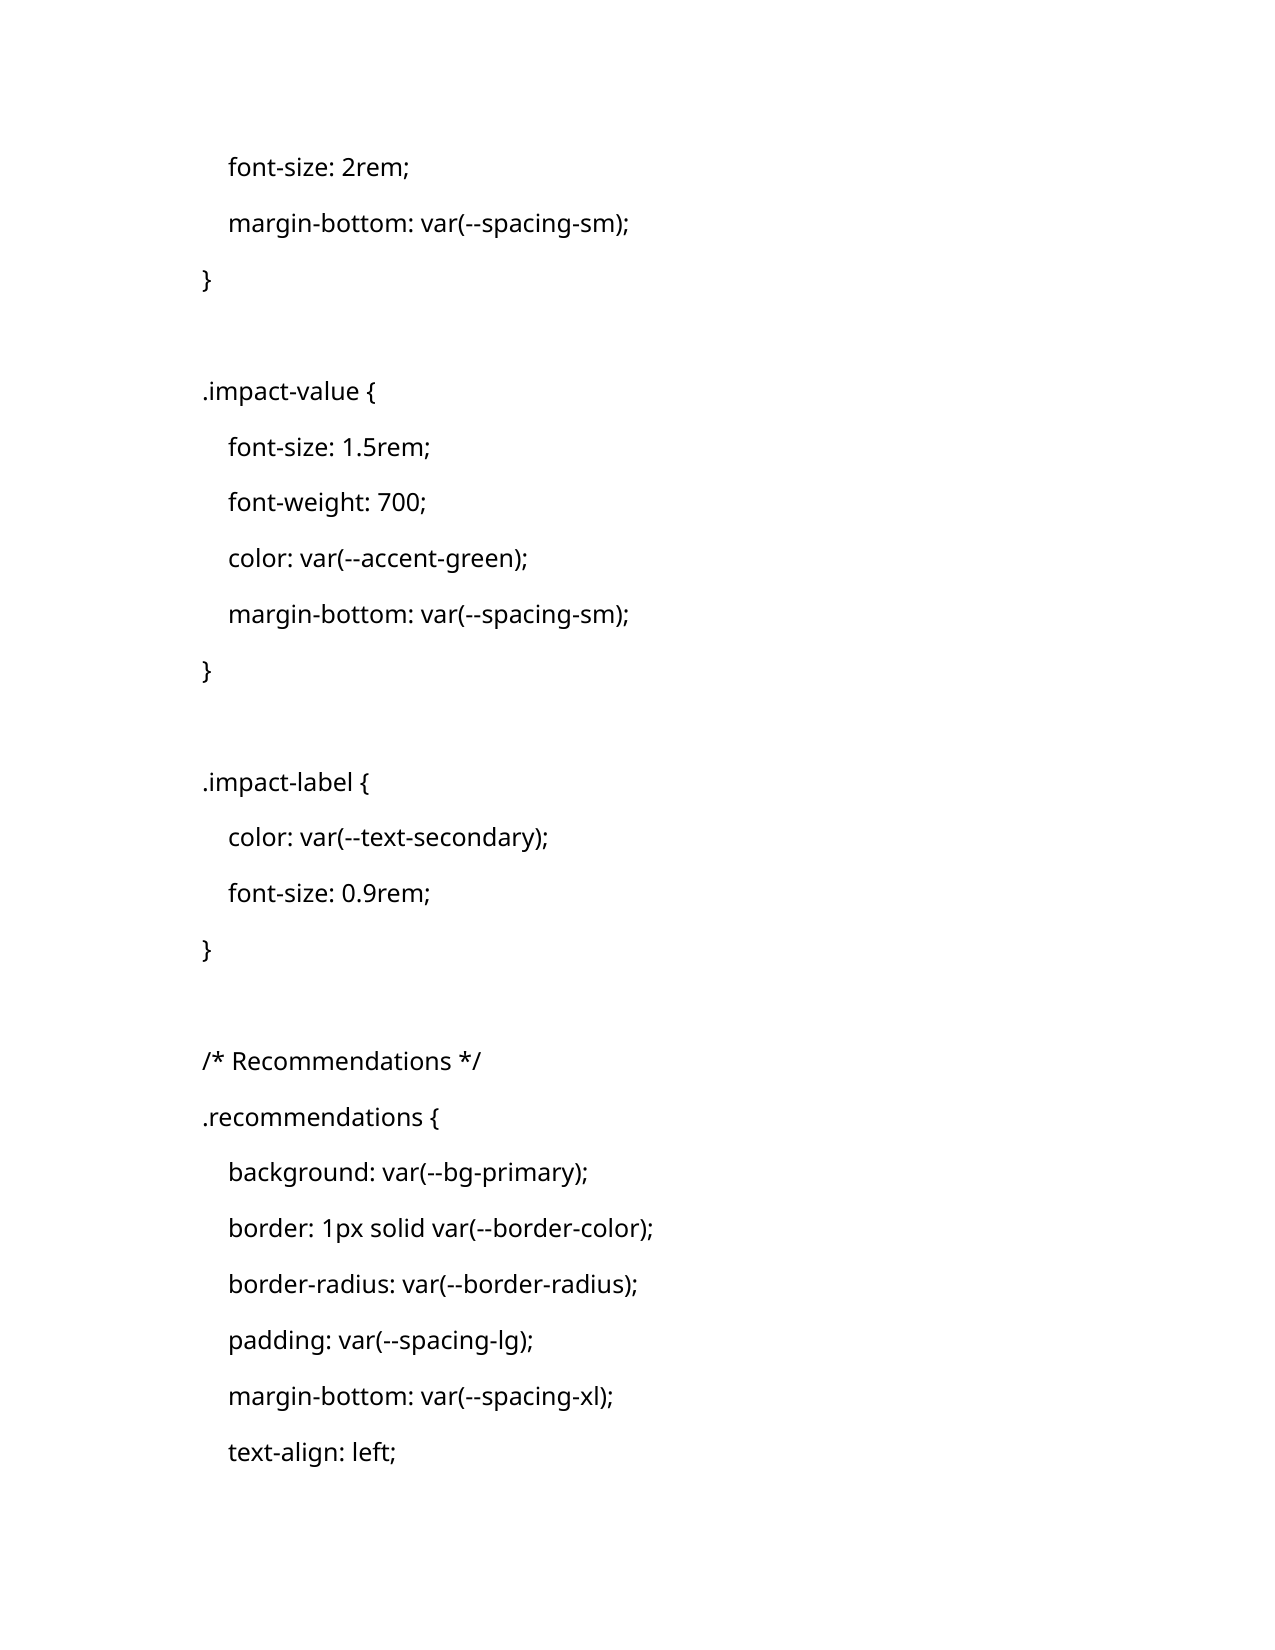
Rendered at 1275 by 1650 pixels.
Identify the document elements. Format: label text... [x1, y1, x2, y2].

text border: 1px solid var(--border-color); [150, 1211, 1125, 1245]
text } [150, 652, 1125, 687]
text margin-bottom: var(--spacing-sm); [150, 206, 1125, 240]
text .recommendations { [150, 1099, 1125, 1133]
text } [150, 262, 1125, 296]
text border-radius: var(--border-radius); [150, 1267, 1125, 1301]
text font-size: 2rem; [150, 150, 1125, 184]
text text-align: left; [150, 1434, 1125, 1468]
text margin-bottom: var(--spacing-sm); [150, 597, 1125, 631]
text .impact-value { [150, 373, 1125, 407]
text font-weight: 700; [150, 485, 1125, 519]
text padding: var(--spacing-lg); [150, 1322, 1125, 1357]
text font-size: 1.5rem; [150, 429, 1125, 463]
text margin-bottom: var(--spacing-xl); [150, 1378, 1125, 1412]
text font-size: 0.9rem; [150, 876, 1125, 910]
text color: var(--text-secondary); [150, 820, 1125, 854]
text .impact-label { [150, 764, 1125, 798]
text color: var(--accent-green); [150, 541, 1125, 575]
text /* Recommendations */ [150, 1043, 1125, 1077]
text } [150, 932, 1125, 966]
text background: var(--bg-primary); [150, 1155, 1125, 1189]
